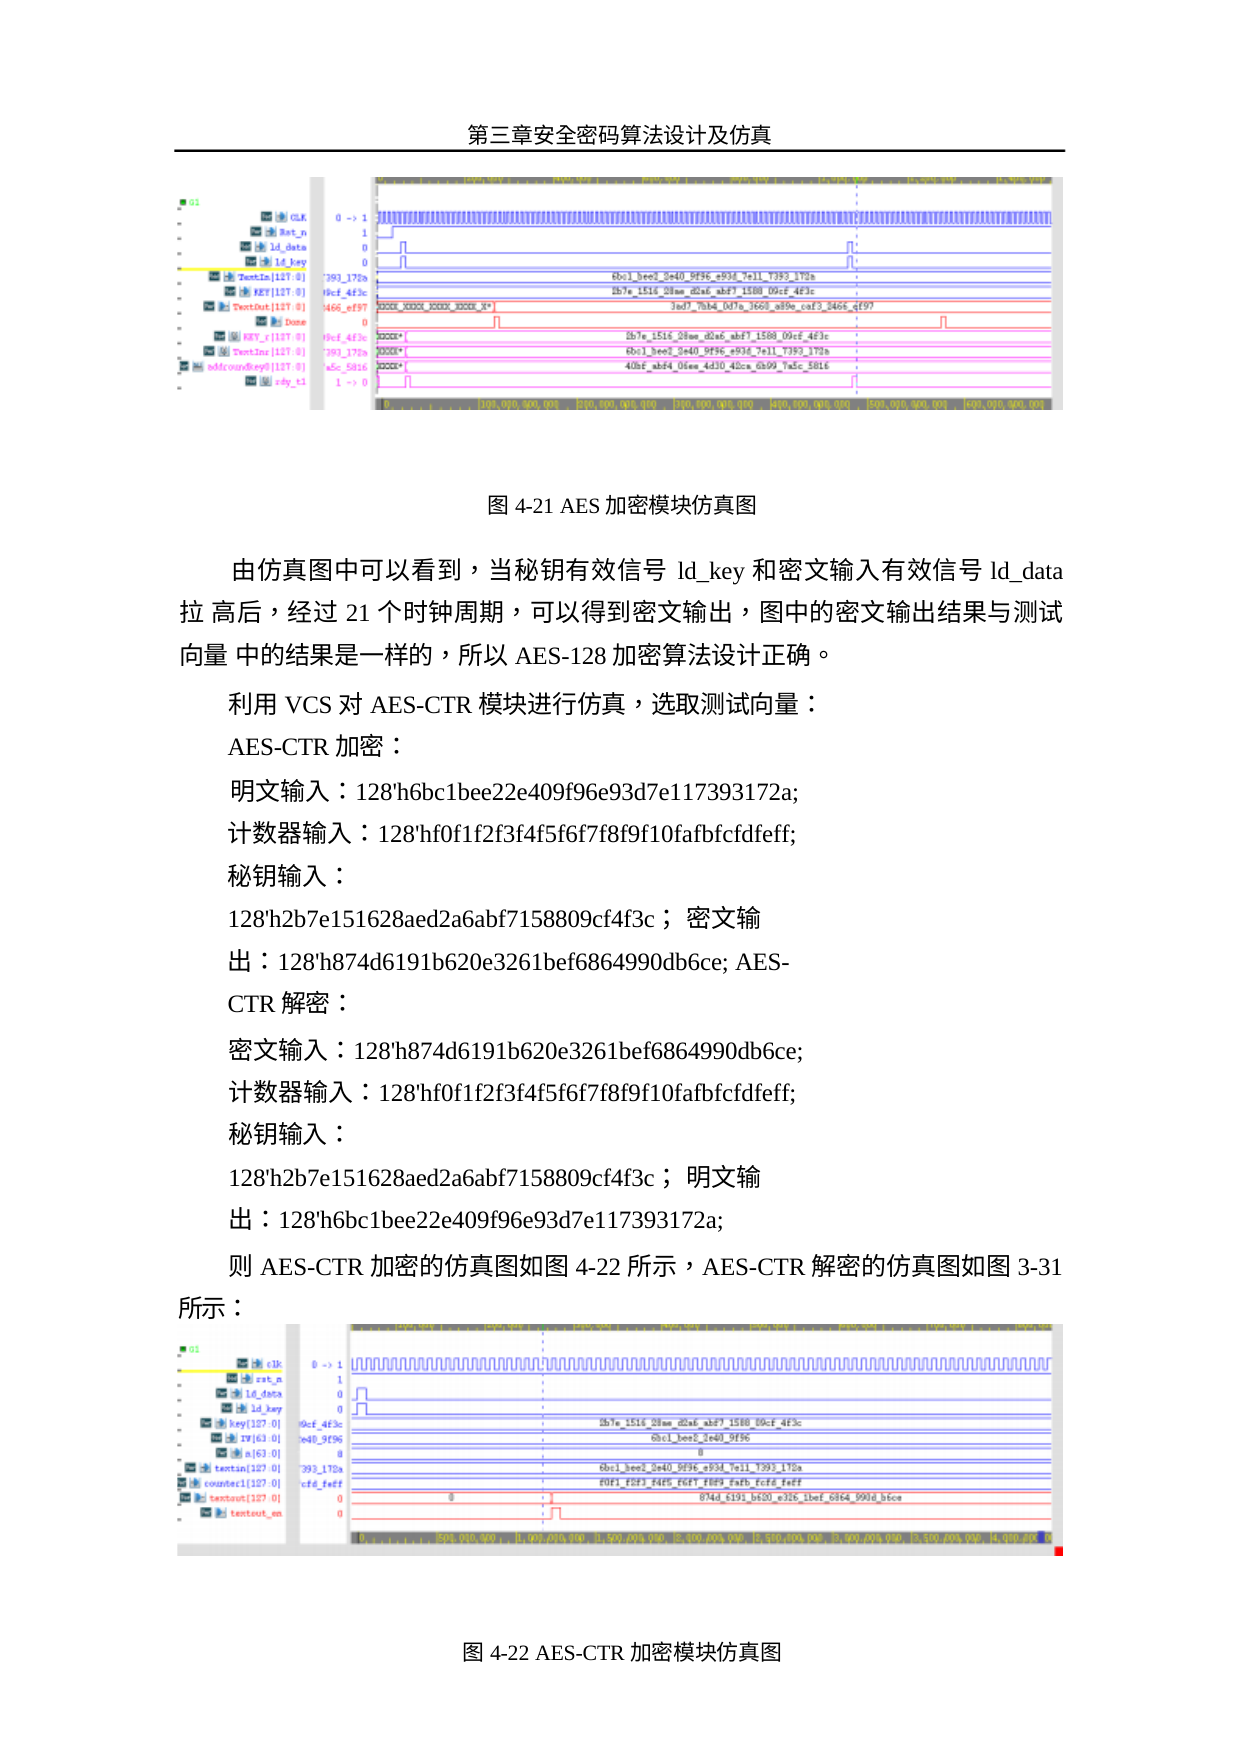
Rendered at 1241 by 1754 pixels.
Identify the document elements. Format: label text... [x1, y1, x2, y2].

picture [177, 177, 1063, 410]
text 密文输入：128'h874d6191b620e3261bef6864990db6ce; 计数器输入：128'hf0f1f2f3f4f5f6f7f8f9f10fafbfcfdfeff; 秘钥输入：128'h2b7e151628aed2a6abf7158809cf4f3c； 明文输出：128'h6bc1bee22e409f96e93d7e117393172a; [228, 1033, 804, 1236]
picture [177, 1324, 1063, 1556]
text 图 4-21 AES 加密模块仿真图 [487, 491, 1066, 519]
text 明文输入：128'h6bc1bee22e409f96e93d7e117393172a; 计数器输入：128'hf0f1f2f3f4f5f6f7f8f9f10fafbfcfdfeff; 秘钥输入：128'h2b7e151628aed2a6abf7158809cf4f3c； 密文输出：128'h874d6191b620e3261bef6864990db6ce; AES-CTR 解密： [227, 773, 804, 1020]
text 图 4-22 AES-CTR 加密模块仿真图 [462, 1638, 1066, 1666]
picture [174, 148, 1067, 152]
text 由仿真图中可以看到，当秘钥有效信号 ld_key 和密文输入有效信号ld_data 拉 高后，经过 21 个时钟周期，可以得到密文输出，图中的密文输出结果与测试向量 中的结果是一样的，所以 AES-128 加密算法设计正确。 [179, 552, 1063, 672]
text 则 AES-CTR 加密的仿真图如图 4-22 所示，AES-CTR 解密的仿真图如图 3-31 所示： [178, 1249, 1063, 1324]
text 利用 VCS 对 AES-CTR 模块进行仿真，选取测试向量： AES-CTR 加密： [227, 686, 824, 762]
